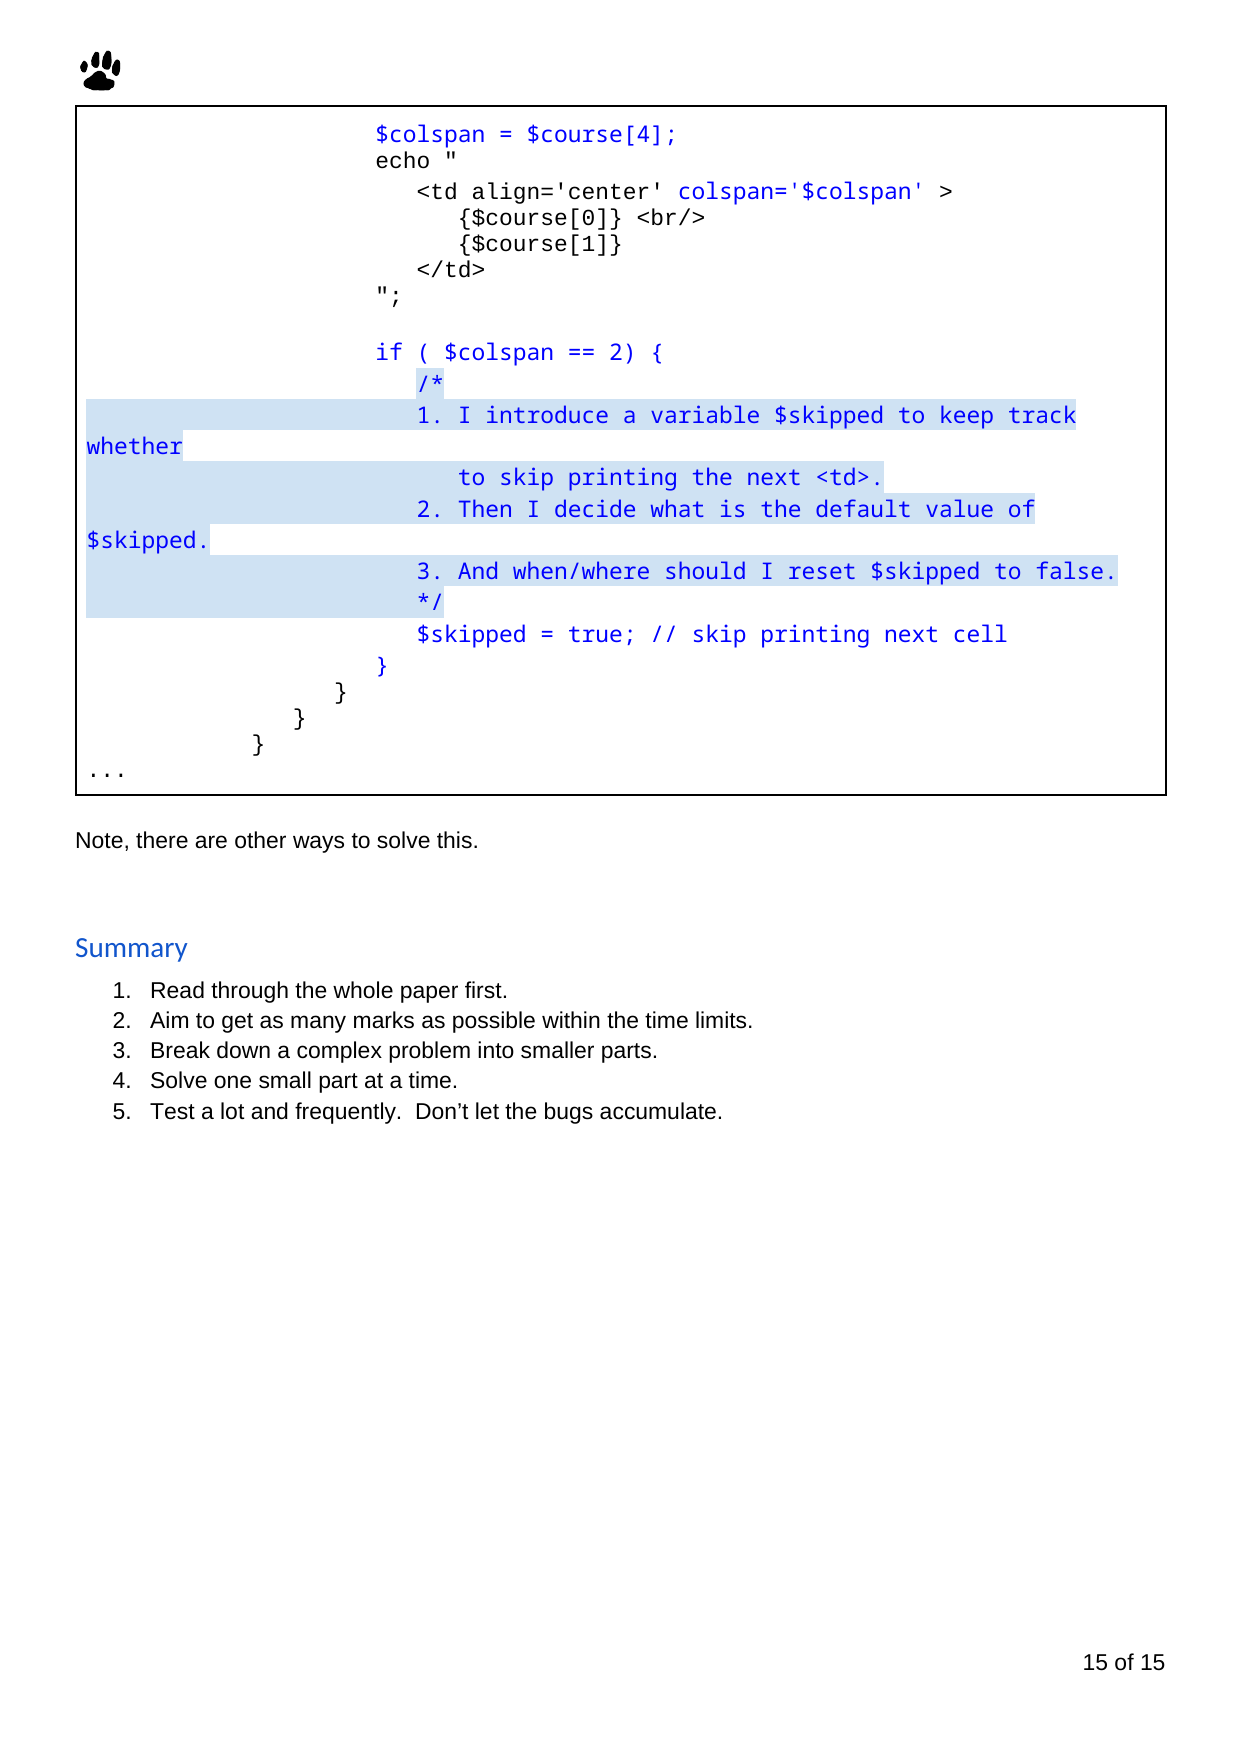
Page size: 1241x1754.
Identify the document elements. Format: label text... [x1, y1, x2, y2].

picture [75, 46, 125, 96]
list Test a lot and frequently. Don’t let the bugs accumulate. [112, 1098, 1165, 1124]
list Break down a complex problem into smaller parts. [112, 1037, 1165, 1063]
subtitle Summary [75, 929, 1165, 964]
text Note, there are other ways to solve this. [75, 827, 1165, 853]
list Read through the whole paper first. [112, 977, 1165, 1003]
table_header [77, 107, 1165, 794]
list Solve one small part at a time. [112, 1067, 1165, 1094]
list Aim to get as many marks as possible within the time limits. [112, 1007, 1165, 1033]
